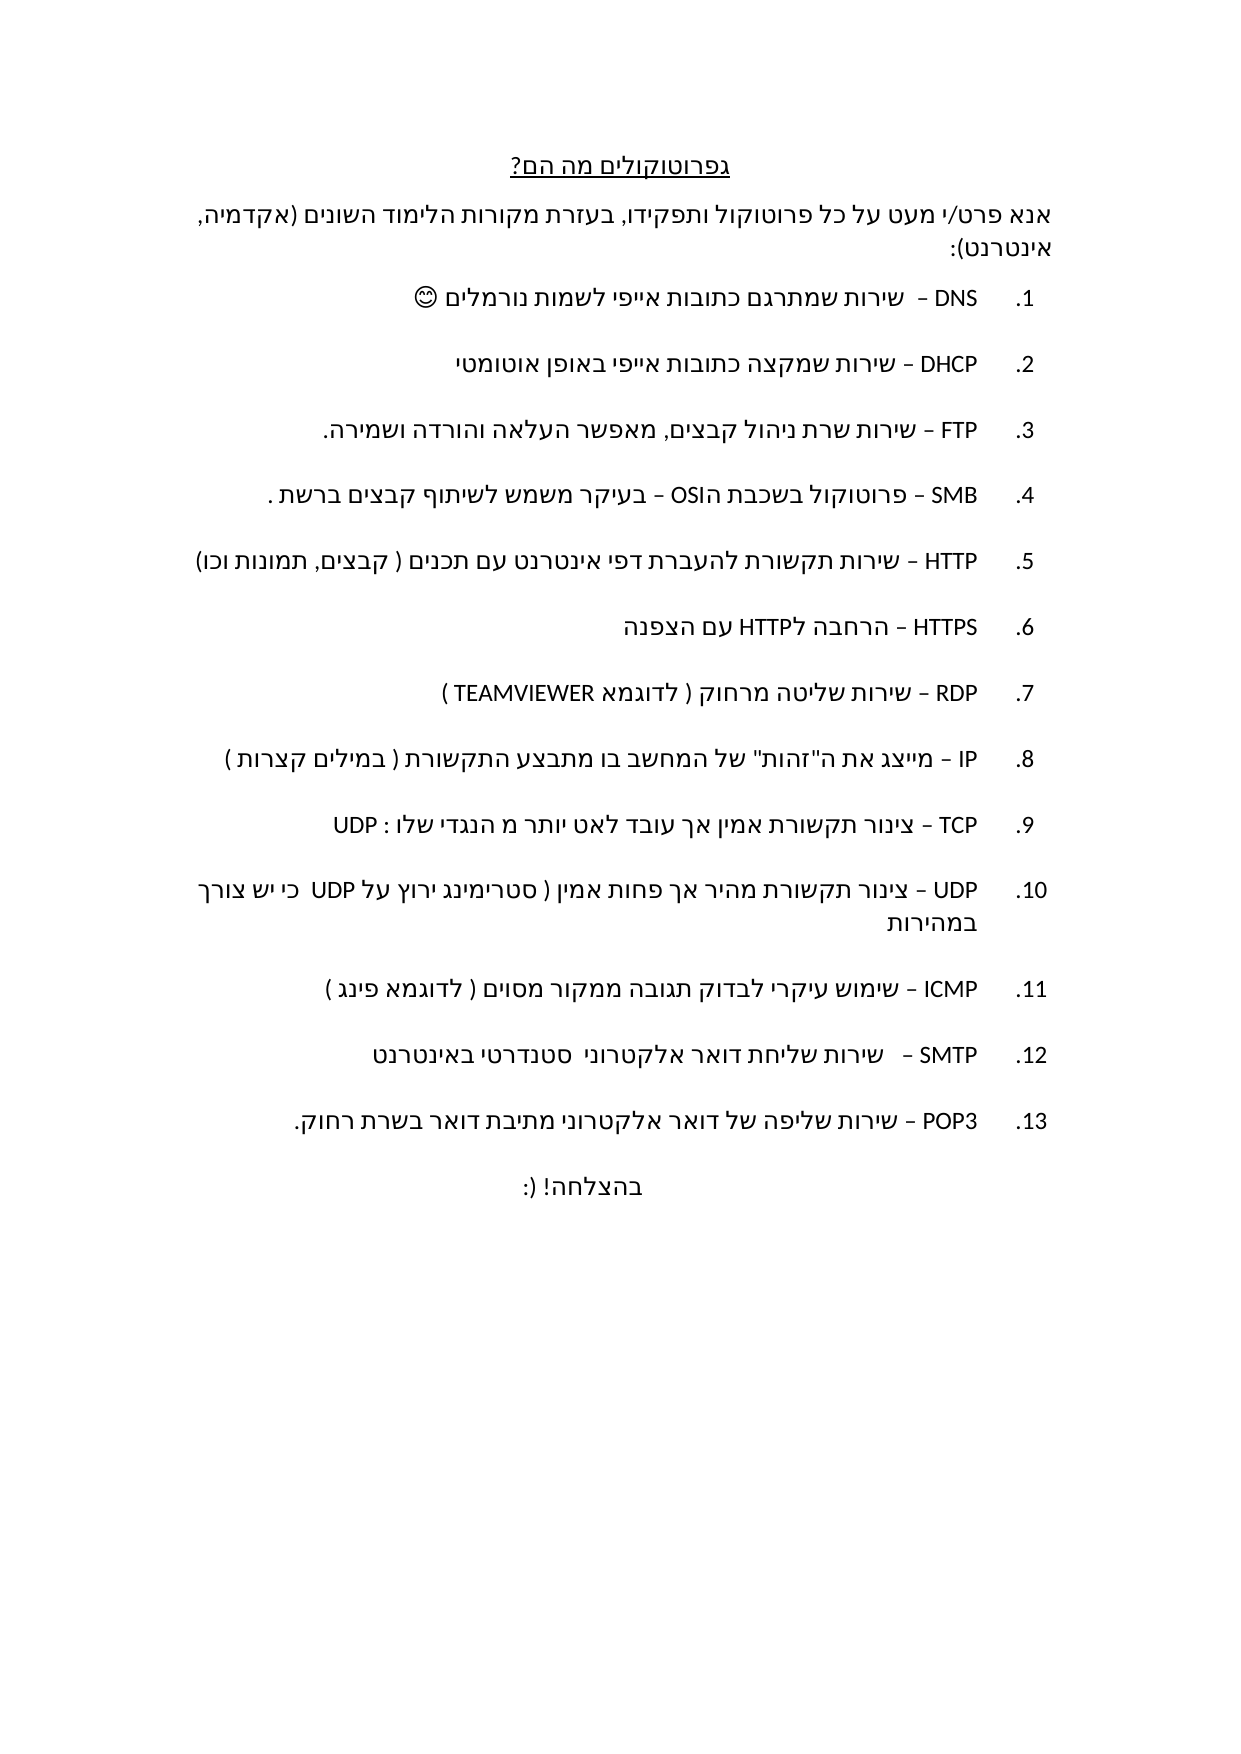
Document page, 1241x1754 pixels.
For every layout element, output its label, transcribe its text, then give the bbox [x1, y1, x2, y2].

text אנא פרט/י מעט על כל פרוטוקול ותפקידו, בעזרת מקורות הלימוד השונים (אקדמיה, אינטרנט): [187, 199, 1053, 263]
list DNS – שירות שמתרגם כתובות אייפי לשמות נורמלים [187, 282, 1015, 313]
list DHCP – שירות שמקצה כתובות אייפי באופן אוטומטי [187, 348, 1015, 378]
list בהצלחה! (: [187, 1171, 978, 1201]
list SMB – פרוטוקול בשכבת הOSI – בעיקר משמש לשיתוף קבצים ברשת . [187, 479, 1015, 510]
list RDP – שירות שליטה מרחוק ( לדוגמא TEAMVIEWER ) [187, 677, 1015, 708]
list POP3 – שירות שליפה של דואר אלקטרוני מתיבת דואר בשרת רחוק. [187, 1105, 1015, 1136]
list HTTP – שירות תקשורת להעברת דפי אינטרנט עם תכנים ( קבצים, תמונות וכו) [187, 545, 1015, 576]
list UDP – צינור תקשורת מהיר אך פחות אמין ( סטרימינג ירוץ על UDP כי יש צורך במהירות [187, 874, 1015, 938]
list SMTP – שירות שליחת דואר אלקטרוני סטנדרטי באינטרנט [187, 1039, 1015, 1070]
list FTP – שירות שרת ניהול קבצים, מאפשר העלאה והורדה ושמירה. [187, 414, 1015, 444]
text גפרוטוקולים מה הם? [187, 150, 1053, 181]
list TCP – צינור תקשורת אמין אך עובד לאט יותר מ הנגדי שלו : UDP [187, 809, 1015, 839]
list HTTPS – הרחבה לHTTP עם הצפנה [187, 611, 1015, 642]
list IP – מייצג את ה"זהות" של המחשב בו מתבצע התקשורת ( במילים קצרות ) [187, 743, 1015, 773]
list ICMP – שימוש עיקרי לבדוק תגובה ממקור מסוים ( לדוגמא פינג ) [187, 973, 1015, 1004]
